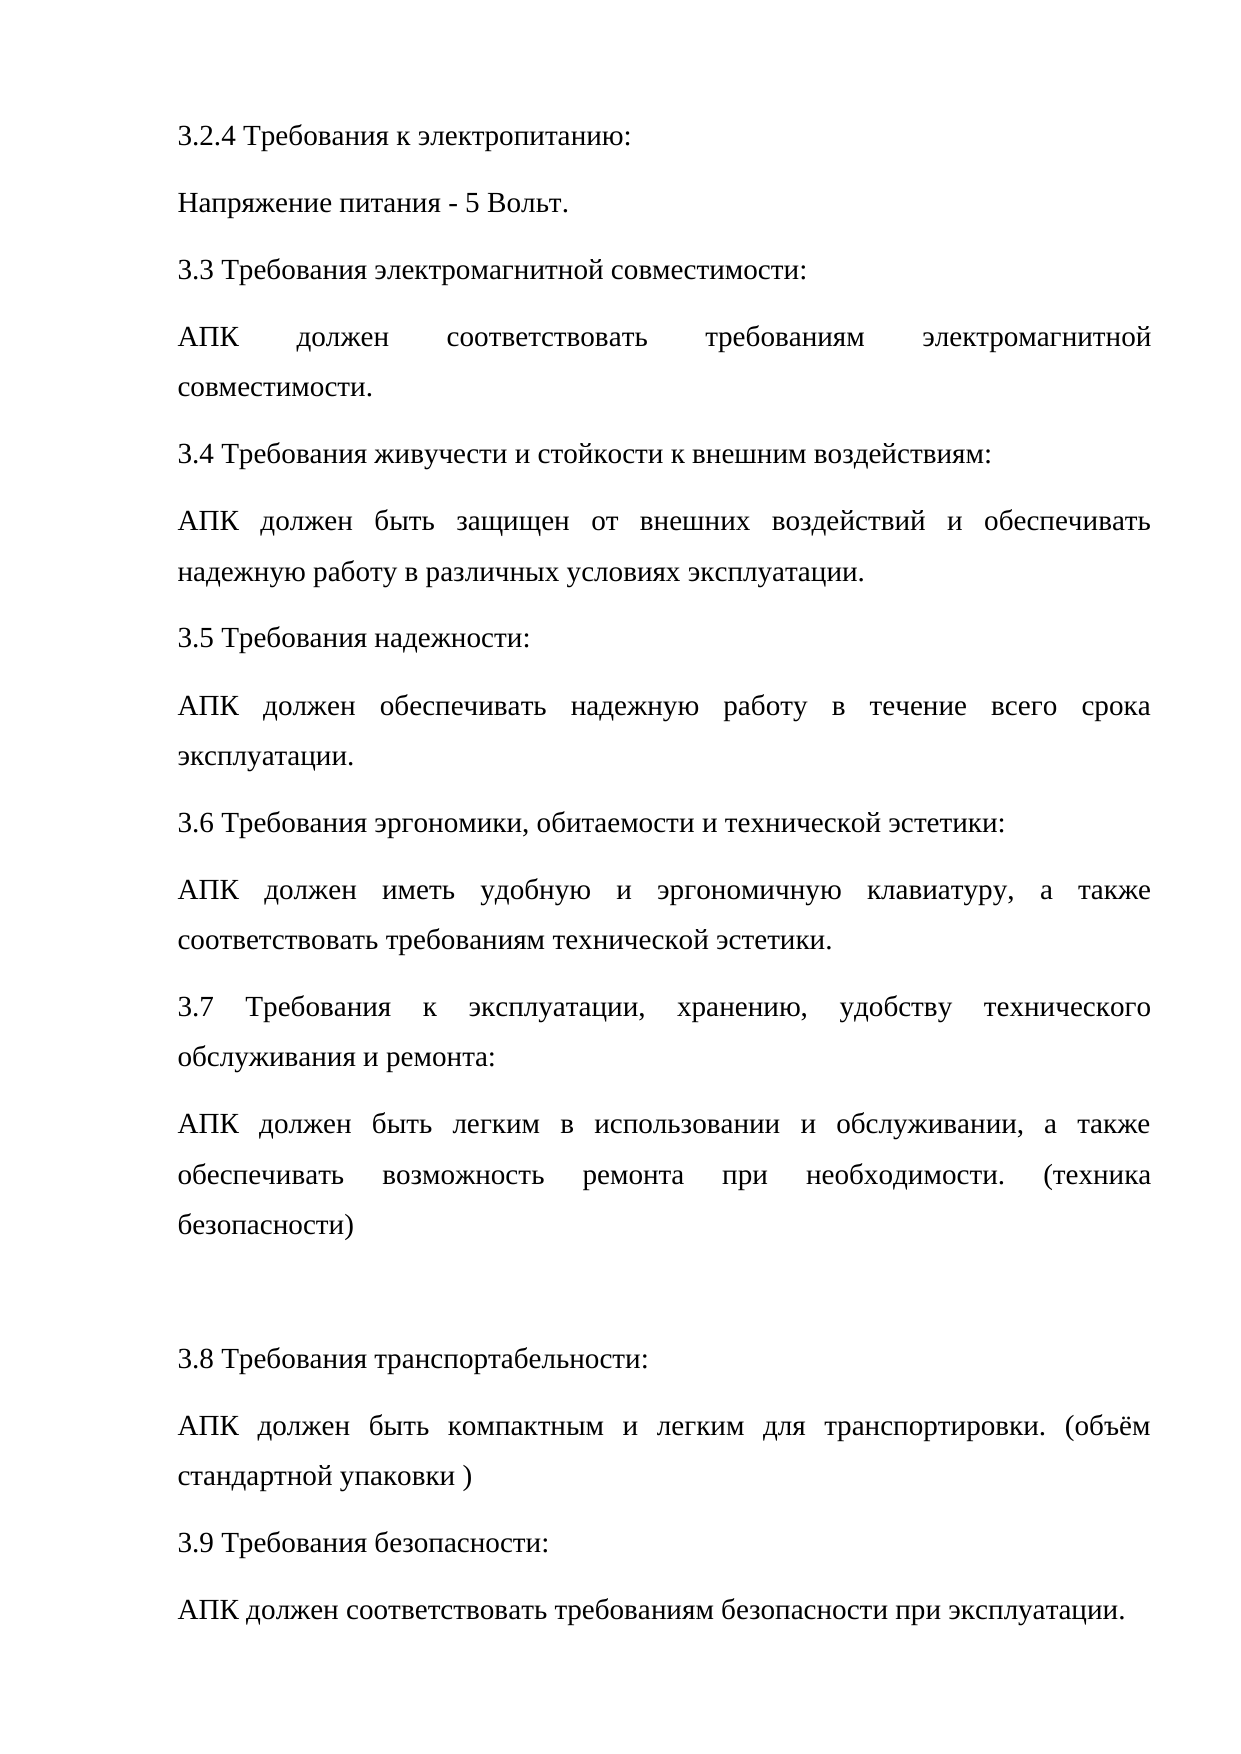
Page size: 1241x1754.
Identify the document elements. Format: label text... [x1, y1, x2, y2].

text 3.9 Требования безопасности: [177, 1525, 1152, 1559]
text 3.7 Требования к эксплуатации, хранению, удобству технического обслуживания и ремонта: [177, 989, 1152, 1073]
text АПК должен соответствовать требованиям электромагнитной совместимости. [177, 319, 1152, 403]
text АПК должен обеспечивать надежную работу в течение всего срока эксплуатации. [177, 688, 1152, 771]
text 3.3 Требования электромагнитной совместимости: [177, 252, 1152, 286]
text 3.2.4 Требования к электропитанию: [177, 118, 1152, 152]
text Напряжение питания - 5 Вольт. [177, 185, 1152, 219]
text 3.8 Требования транспортабельности: [177, 1341, 1152, 1374]
text 3.5 Требования надежности: [177, 621, 1152, 654]
text 3.4 Требования живучести и стойкости к внешним воздействиям: [177, 436, 1152, 470]
text АПК должен соответствовать требованиям безопасности при эксплуатации. [177, 1592, 1152, 1626]
text АПК должен иметь удобную и эргономичную клавиатуру, а также соответствовать требованиям технической эстетики. [177, 872, 1152, 956]
text АПК должен быть легким в использовании и обслуживании, а также обеспечивать возможность ремонта при необходимости. (техника безопасности) [177, 1106, 1152, 1241]
text АПК должен быть компактным и легким для транспортировки. (объём стандартной упаковки ) [177, 1408, 1152, 1492]
text 3.6 Требования эргономики, обитаемости и технической эстетики: [177, 805, 1152, 838]
text АПК должен быть защищен от внешних воздействий и обеспечивать надежную работу в различных условиях эксплуатации. [177, 503, 1152, 587]
